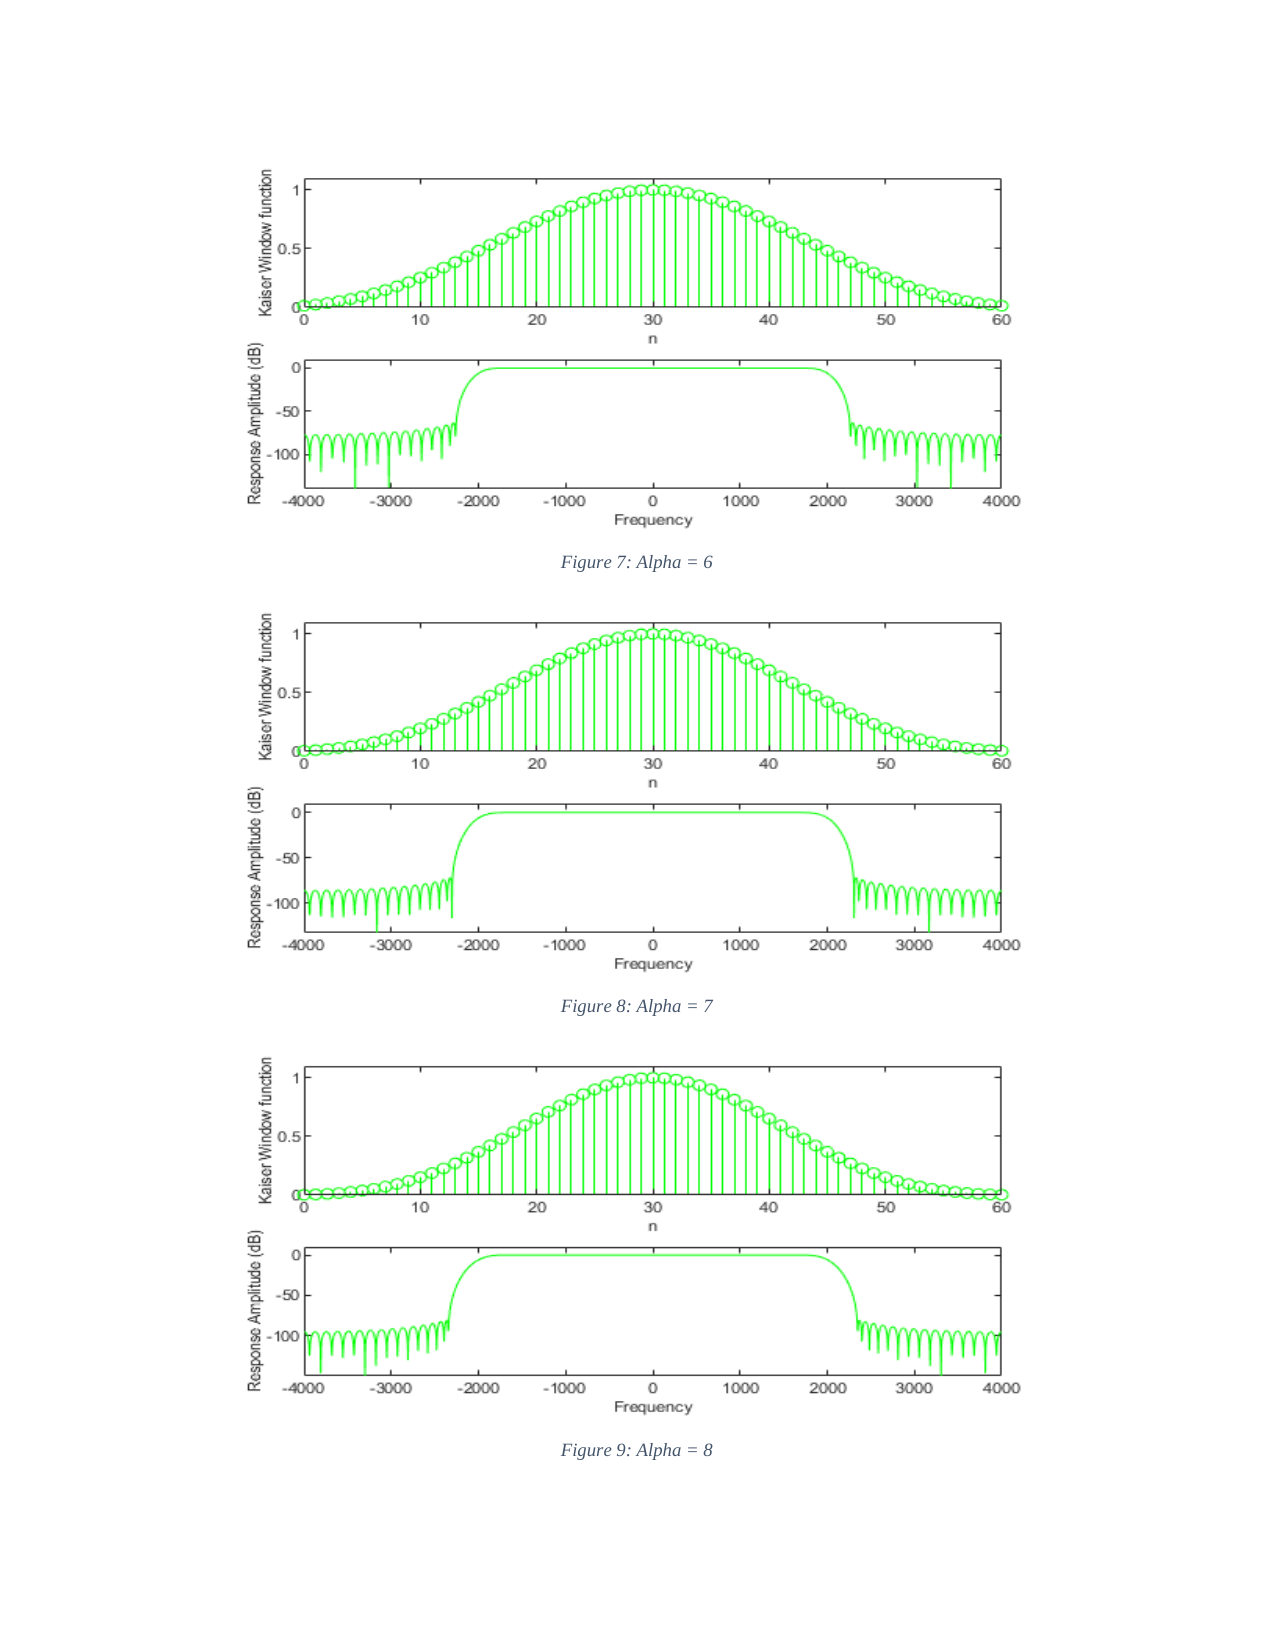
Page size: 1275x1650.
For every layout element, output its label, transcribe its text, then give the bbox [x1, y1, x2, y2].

picture [187, 150, 1088, 533]
text Figure 7: Alpha = 6 [150, 551, 1125, 573]
picture [187, 1037, 1088, 1420]
text Figure 9: Alpha = 8 [150, 1438, 1125, 1460]
picture [187, 593, 1088, 977]
text Figure 8: Alpha = 7 [150, 995, 1125, 1016]
